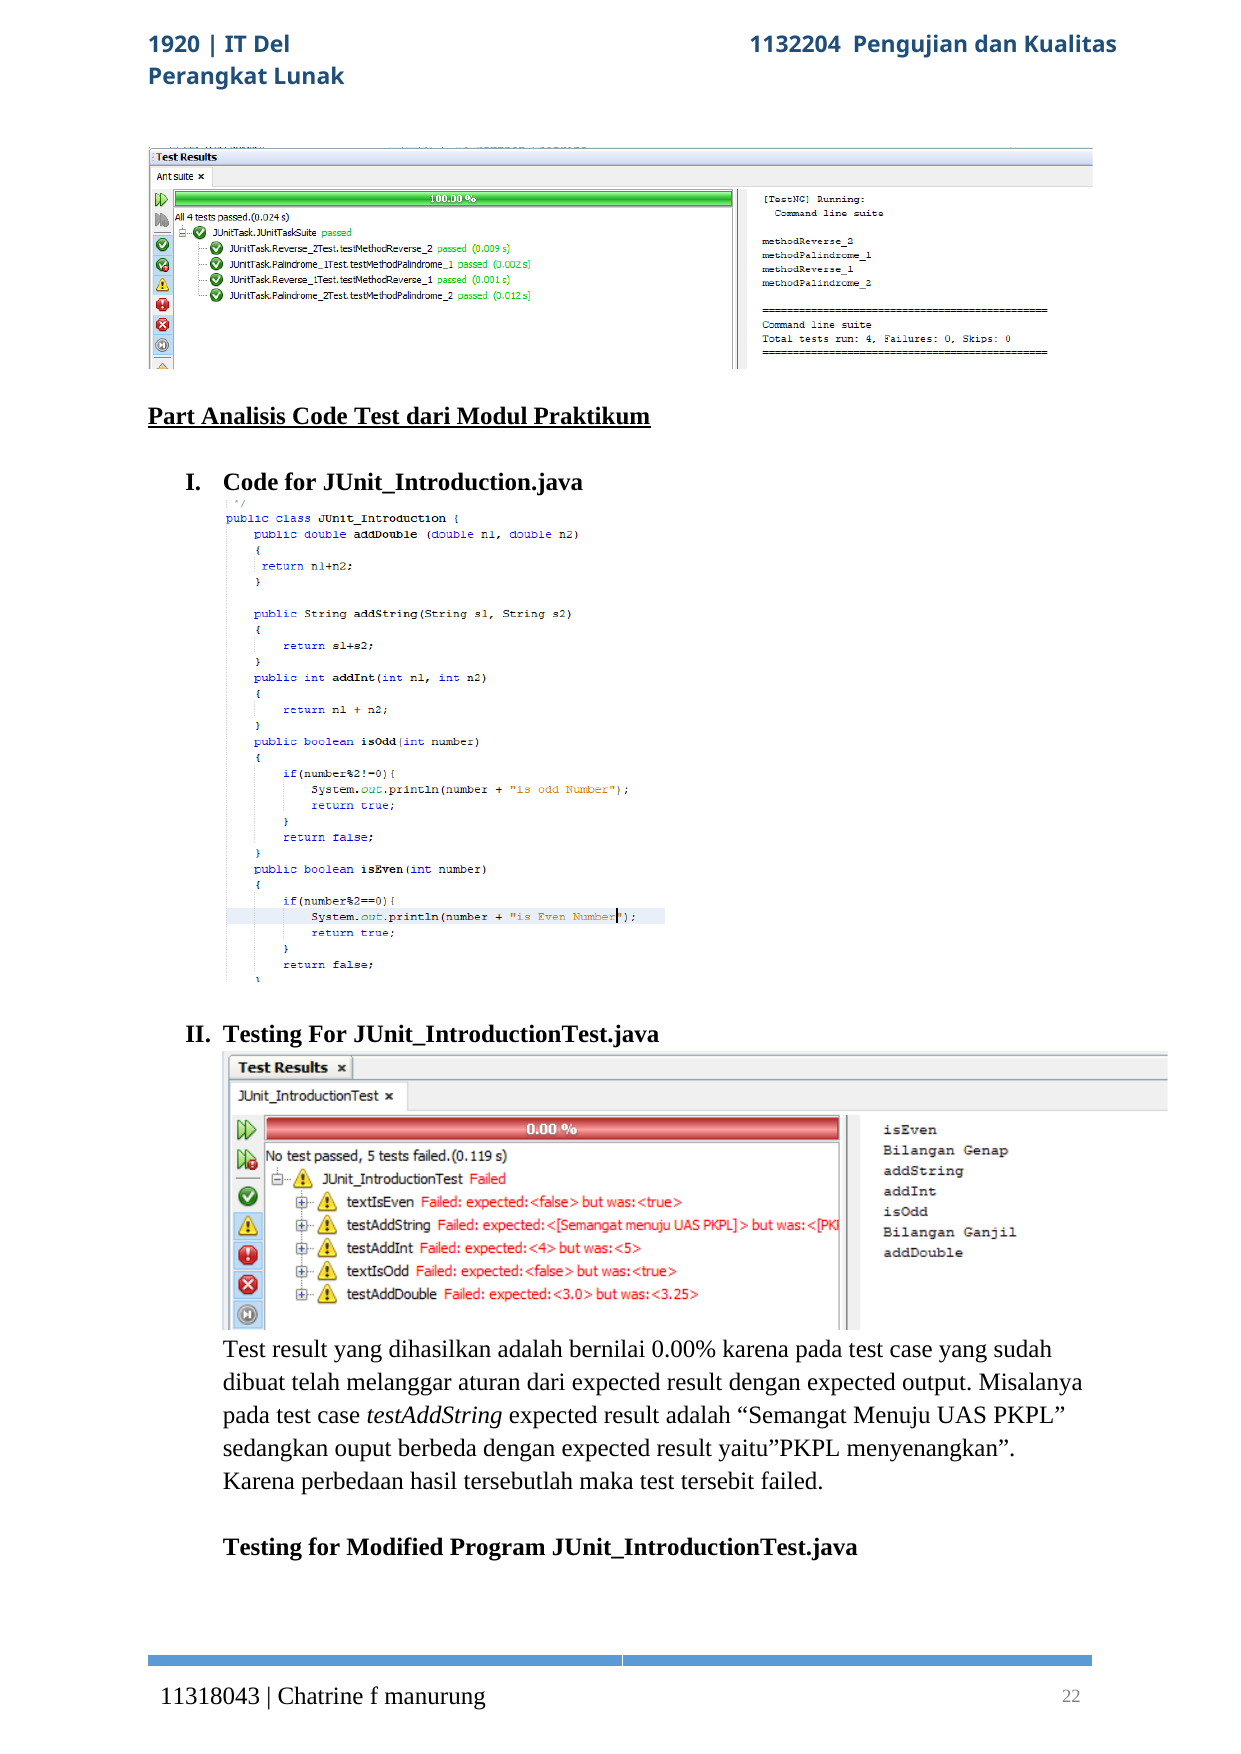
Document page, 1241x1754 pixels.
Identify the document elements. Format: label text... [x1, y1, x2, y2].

list Testing for Modified Program JUnit_IntroductionTest.java [223, 1532, 1092, 1561]
list Test result yang dihasilkan adalah bernilai 0.00% karena pada test case yang sudah dibuat telah melanggar aturan dari expected result dengan expected output. Misalanya pada test case testAddString expected result adalah “Semangat Menuju UAS PKPL” sedangkan ouput berbeda dengan expected result yaitu”PKPL menyenangkan”. Karena perbedaan hasil tersebutlah maka test tersebit failed. [223, 1334, 1092, 1495]
text Part Analisis Code Test dari Modul Praktikum [148, 401, 1092, 430]
list Testing For JUnit_IntroductionTest.java [185, 1019, 1092, 1048]
picture [222, 1051, 1168, 1330]
picture [147, 147, 1093, 369]
list Code for JUnit_Introduction.java [185, 467, 1092, 496]
picture [222, 500, 665, 982]
